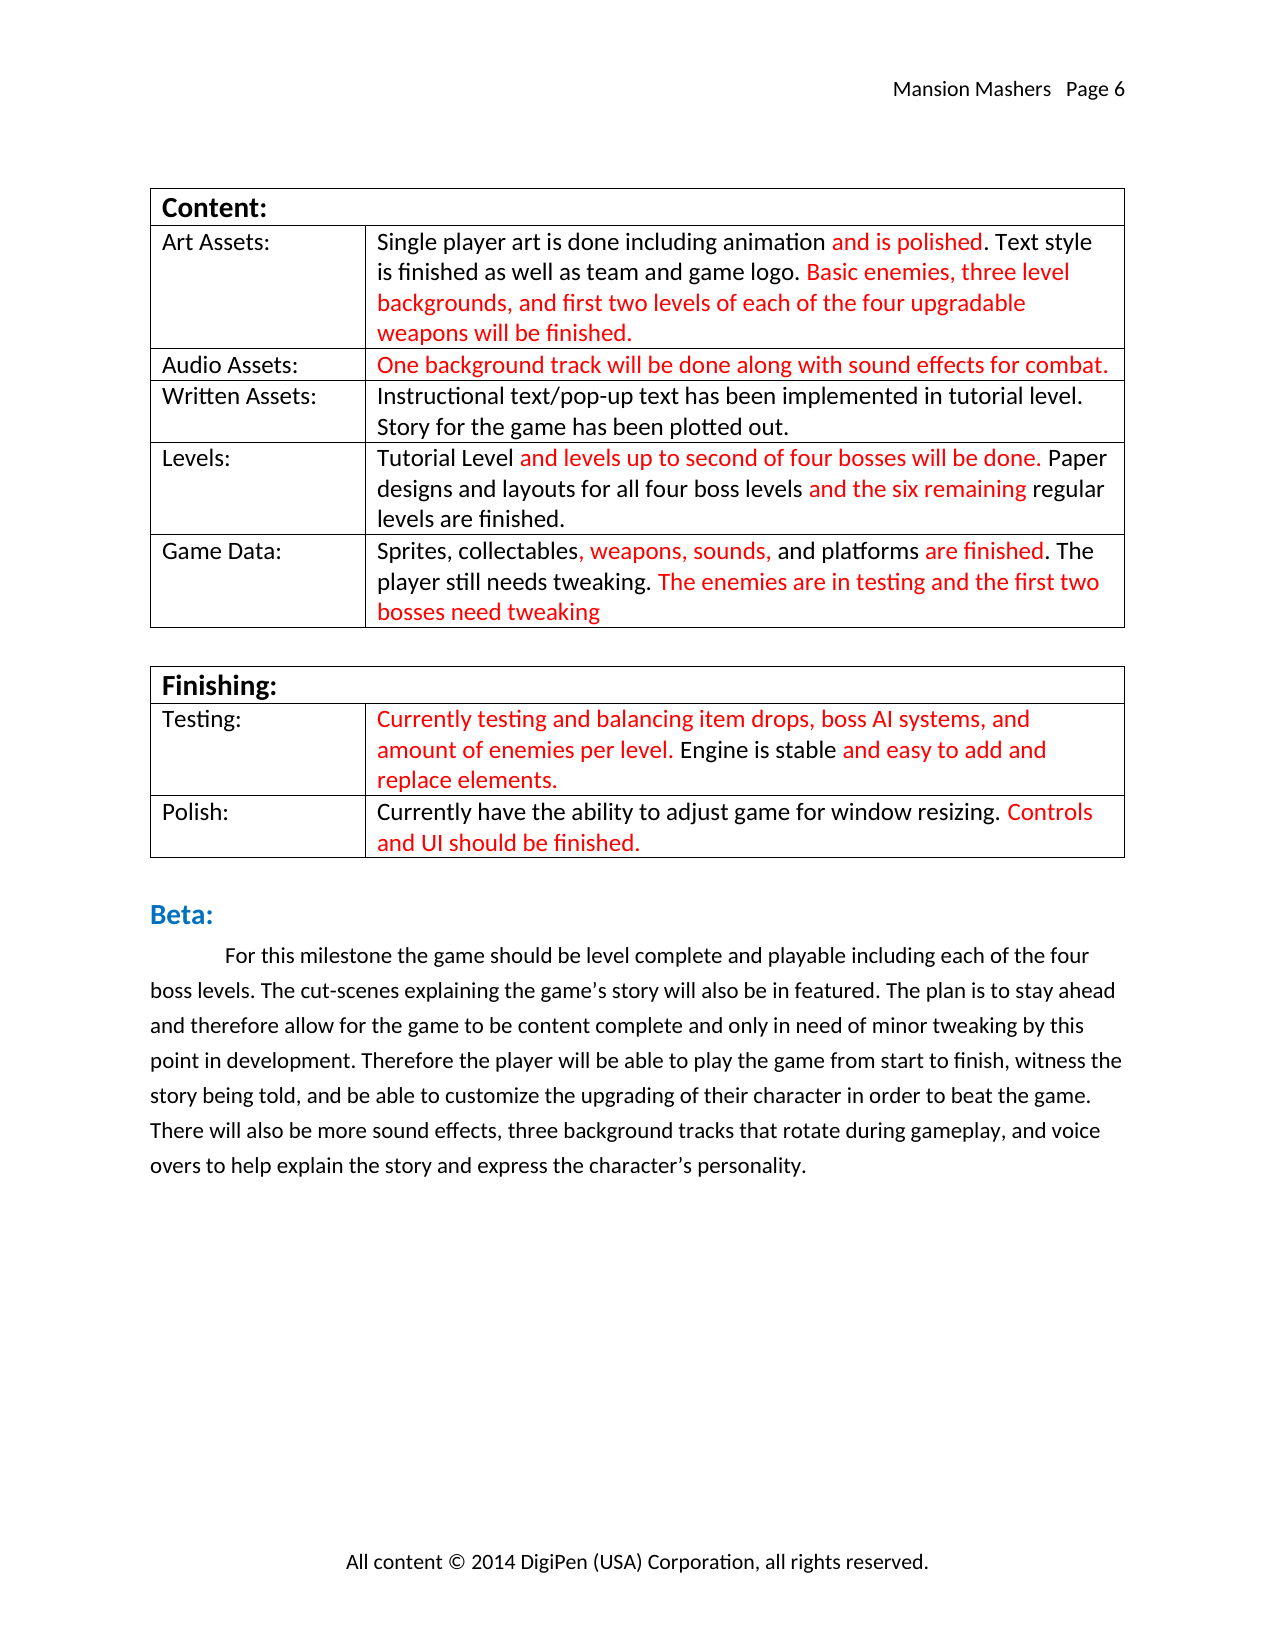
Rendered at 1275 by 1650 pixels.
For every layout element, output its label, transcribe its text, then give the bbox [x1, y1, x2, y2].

table_cell Art Assets: [151, 226, 365, 348]
table_cell Polish: [151, 796, 365, 857]
table_cell Game Data: [151, 535, 365, 627]
table_cell Sprites, collectables, weapons, sounds, and platforms are finished. The player still needs tweaking. The enemies are in testing and the first two bosses need tweaking [366, 535, 1124, 627]
table_header Content: [151, 189, 1124, 225]
table_cell Instructional text/pop-up text has been implemented in tutorial level. Story for the game has been plotted out. [366, 381, 1124, 442]
table_header Finishing: [151, 667, 1124, 703]
table_cell Single player art is done including animation and is polished. Text style is finished as well as team and game logo. Basic enemies, three level backgrounds, and first two levels of each of the four upgradable weapons will be finished. [366, 226, 1124, 348]
table_cell Currently have the ability to adjust game for window resizing. Controls and UI should be finished. [366, 796, 1124, 857]
table_cell Written Assets: [151, 381, 365, 442]
table_cell Testing: [151, 704, 365, 795]
text For this milestone the game should be level complete and playable including each of the four boss levels. The cut-scenes explaining the game’s story will also be in featured. The plan is to stay ahead and therefore allow for the game to be content complete and only in need of minor tweaking by this point in development. Therefore the player will be able to play the game from start to finish, witness the story being told, and be able to customize the upgrading of their character in order to beat the game. There will also be more sound effects, three background tracks that rotate during gameplay, and voice overs to help explain the story and express the character’s personality. [150, 941, 1125, 1179]
table_cell Currently testing and balancing item drops, boss AI systems, and amount of enemies per level. Engine is stable and easy to add and replace elements. [366, 704, 1124, 795]
table_cell Audio Assets: [151, 349, 365, 379]
table_cell Levels: [151, 443, 365, 534]
table_cell Tutorial Level and levels up to second of four bosses will be done. Paper designs and layouts for all four boss levels and the six remaining regular levels are finished. [366, 443, 1124, 534]
table_cell One background track will be done along with sound effects for combat. [366, 349, 1124, 379]
text Beta: [150, 896, 1125, 932]
